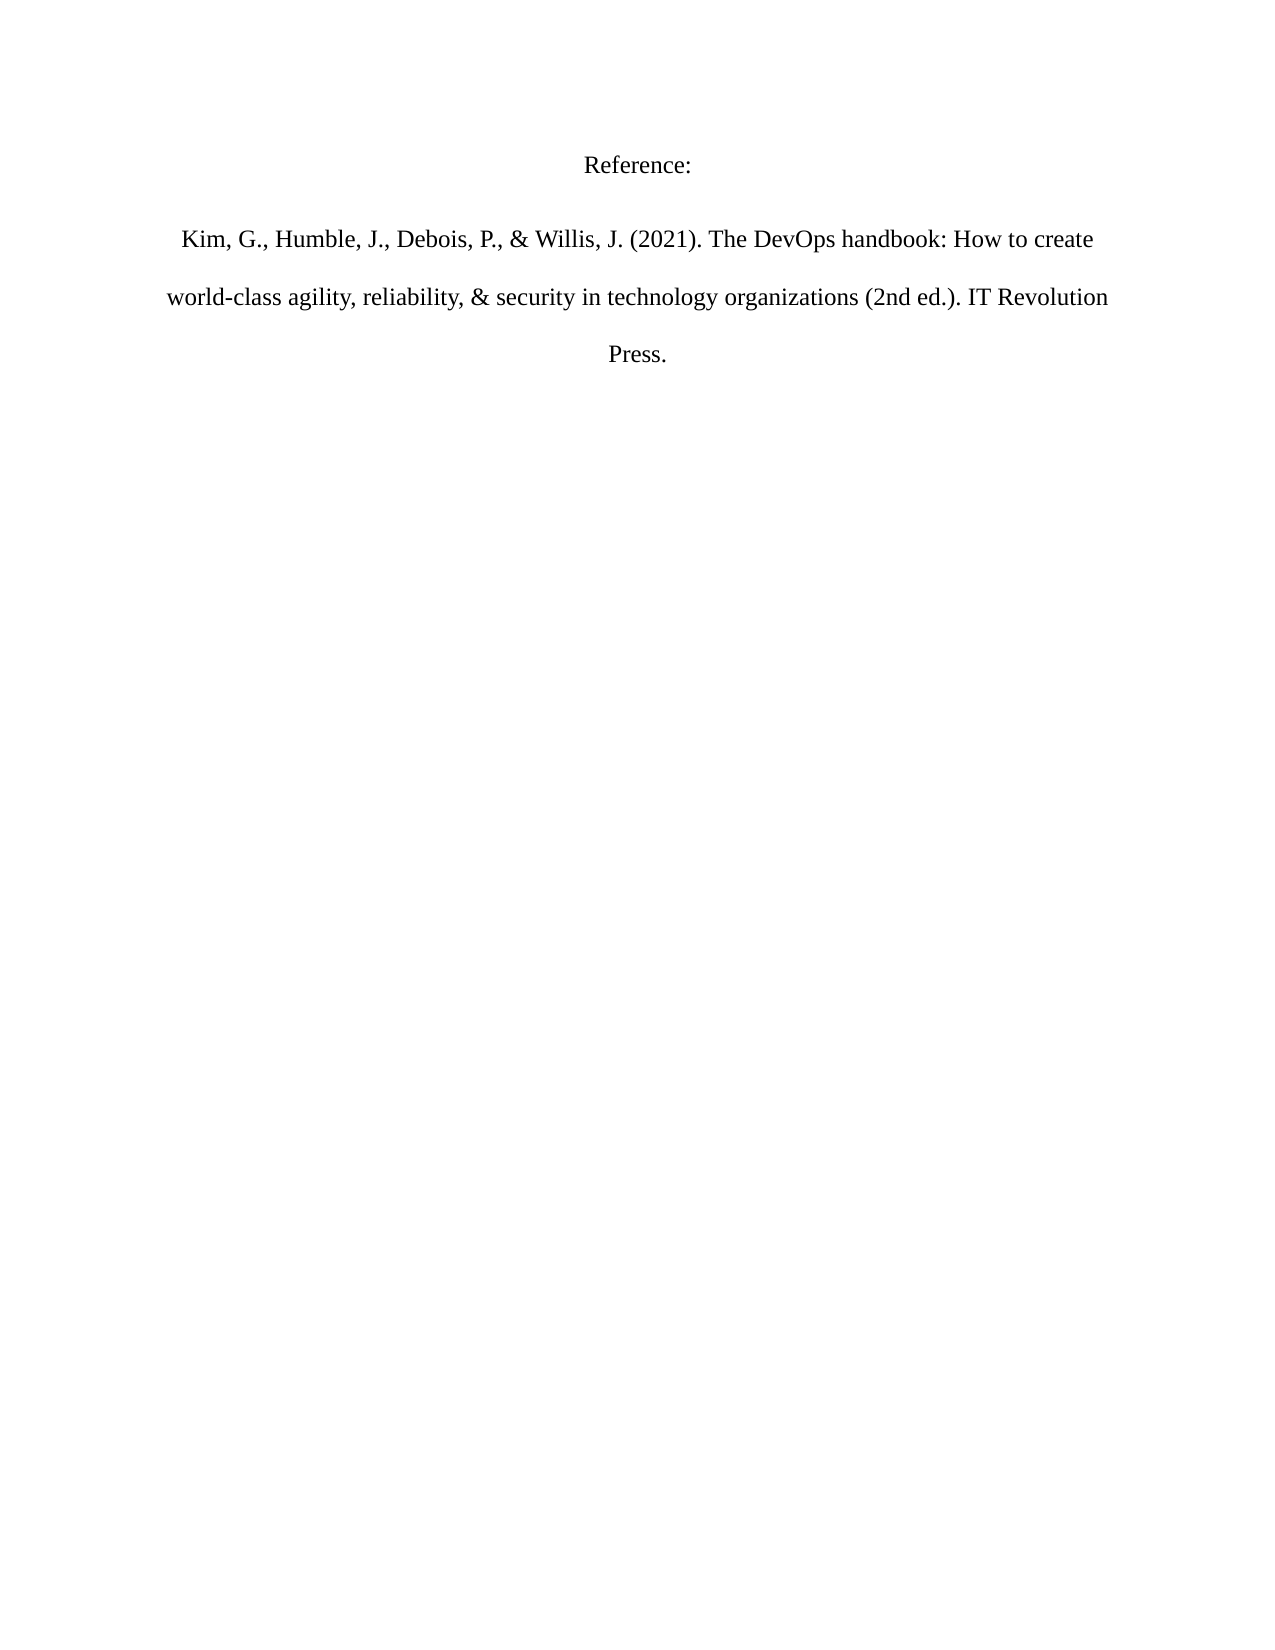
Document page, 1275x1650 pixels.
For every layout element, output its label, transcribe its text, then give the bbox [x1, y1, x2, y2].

text Kim, G., Humble, J., Debois, P., & Willis, J. (2021). The DevOps handbook: How to create world-class agility, reliability, & security in technology organizations (2nd ed.). IT Revolution Press. [150, 224, 1125, 368]
text Reference: [150, 150, 1125, 179]
